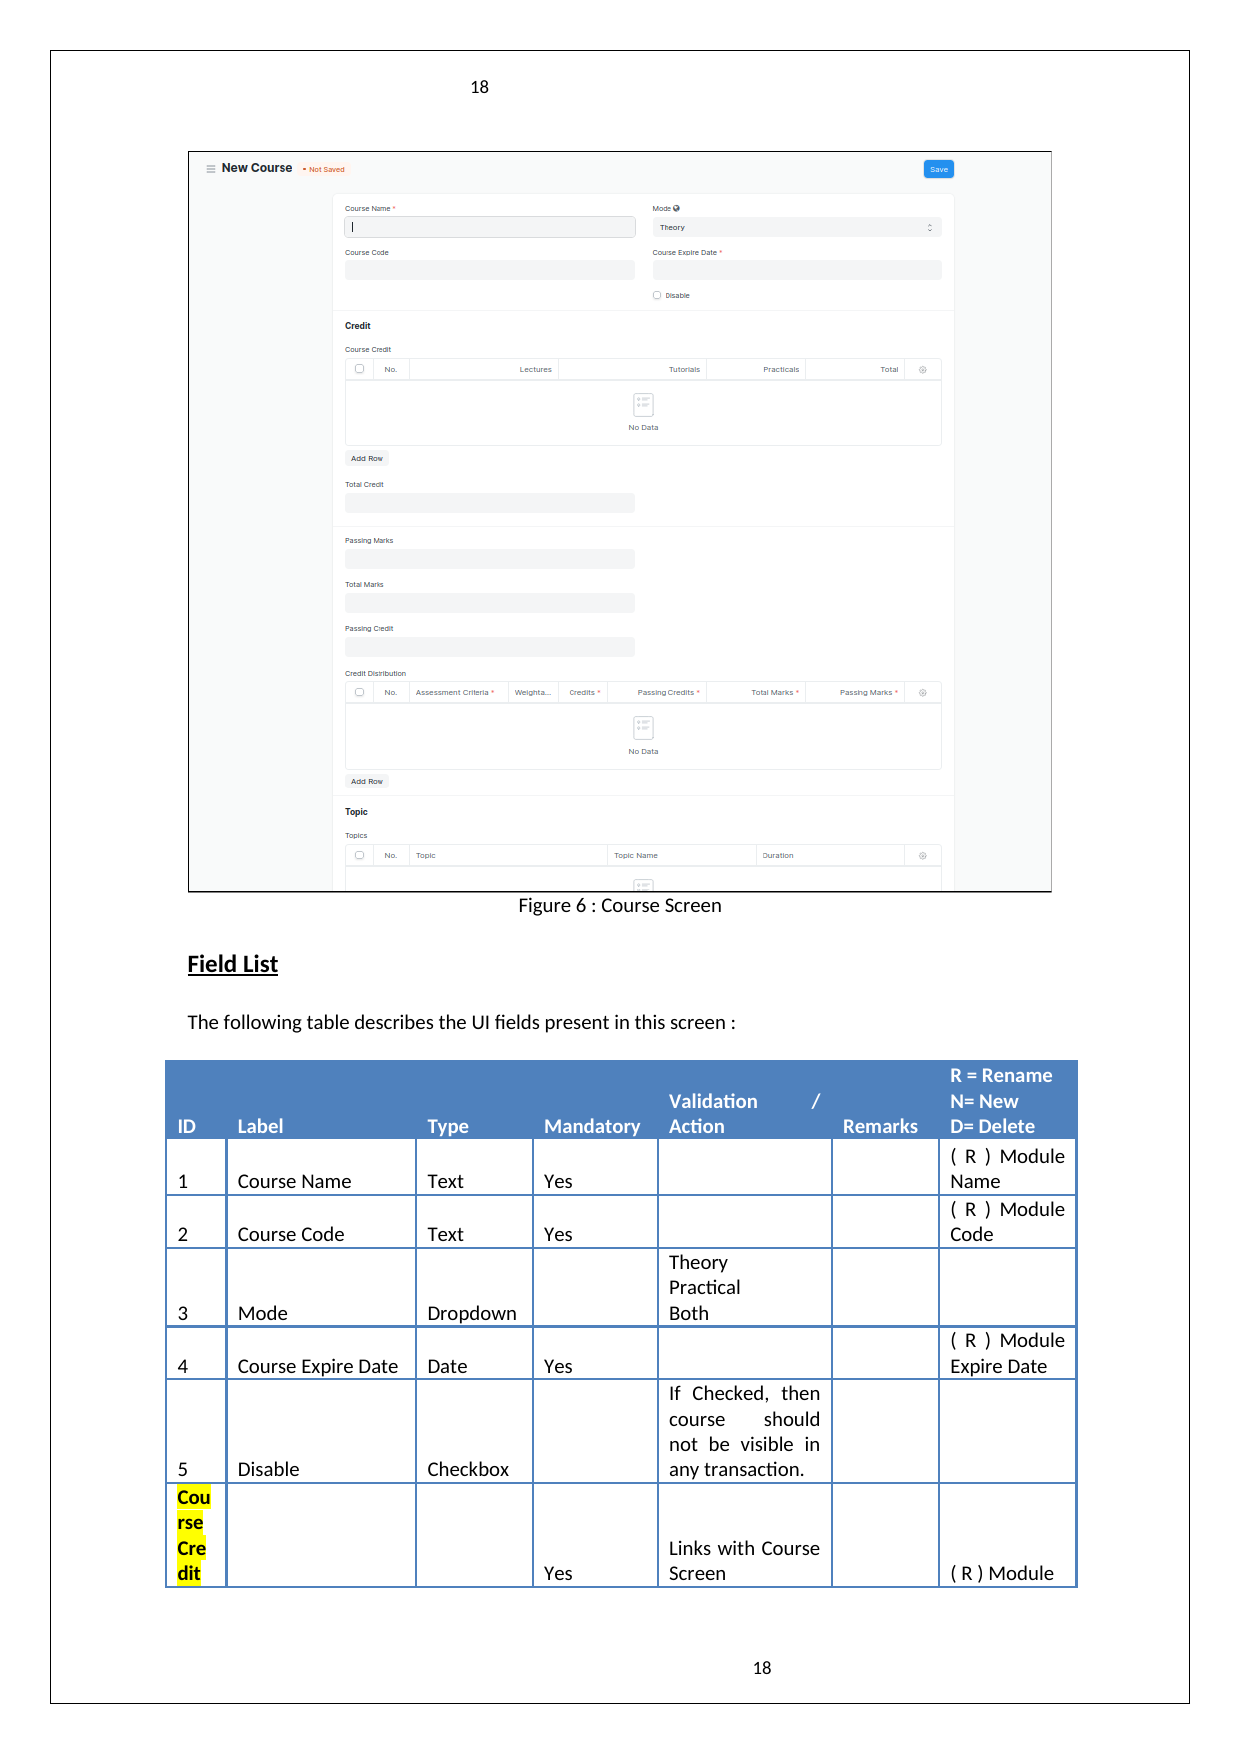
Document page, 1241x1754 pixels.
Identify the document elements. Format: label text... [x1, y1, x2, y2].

table_cell ( R ) Module [940, 1484, 1075, 1586]
table_header Label [228, 1063, 415, 1139]
table_cell [833, 1249, 938, 1325]
table_header ID [167, 1063, 225, 1139]
table_cell 4 [167, 1328, 225, 1378]
table_cell [659, 1196, 831, 1247]
table_header Type [417, 1063, 532, 1139]
table_header R = Rename N= New D= Delete [940, 1063, 1075, 1139]
table_cell Course Name [228, 1143, 415, 1194]
table_cell Checkbox [417, 1380, 532, 1482]
table_cell Mode [228, 1249, 415, 1325]
table_cell Dropdown [417, 1249, 532, 1325]
table_cell Text [417, 1196, 532, 1247]
table_cell Links with Course Screen [659, 1484, 831, 1586]
table_cell ( R ) Module Name [940, 1143, 1075, 1194]
table_cell [228, 1484, 415, 1586]
text The following table describes the UI fields present in this screen : [187, 1009, 1053, 1035]
table_cell 1 [167, 1143, 225, 1194]
table_cell [534, 1380, 657, 1482]
table_cell [833, 1380, 938, 1482]
table_cell ( R ) Module Code [940, 1196, 1075, 1247]
table_header Remarks [833, 1063, 938, 1139]
table_cell [940, 1249, 1075, 1325]
table_cell Disable [228, 1380, 415, 1482]
table_cell [940, 1380, 1075, 1482]
table_cell 2 [167, 1196, 225, 1247]
table_cell [833, 1196, 938, 1247]
table_cell Yes [534, 1328, 657, 1378]
list Field List [187, 948, 1053, 979]
table_cell [833, 1328, 938, 1378]
table_header Mandatory [534, 1063, 657, 1139]
table_cell Course Expire Date [228, 1328, 415, 1378]
table_cell Yes [534, 1196, 657, 1247]
table_cell If Checked, then course should not be visible in any transaction. [659, 1380, 831, 1482]
table_cell Course Code [228, 1196, 415, 1247]
table_cell Date [417, 1328, 532, 1378]
table_cell [417, 1484, 532, 1586]
picture [187, 150, 1052, 893]
table_cell 5 [167, 1380, 225, 1482]
table_cell [833, 1143, 938, 1194]
table_cell [659, 1143, 831, 1194]
table_cell Theory Practical Both [659, 1249, 831, 1325]
table_cell Course Credit [167, 1484, 225, 1586]
text Figure 6 : Course Screen [187, 892, 1053, 918]
table_cell Text [417, 1143, 532, 1194]
table_cell 3 [167, 1249, 225, 1325]
table_cell Yes [534, 1484, 657, 1586]
table_cell [659, 1328, 831, 1378]
table_cell [833, 1484, 938, 1586]
table_header Validation / Action [659, 1063, 831, 1139]
table_cell Yes [534, 1143, 657, 1194]
table_cell [534, 1249, 657, 1325]
table_cell ( R ) Module Expire Date [940, 1328, 1075, 1378]
